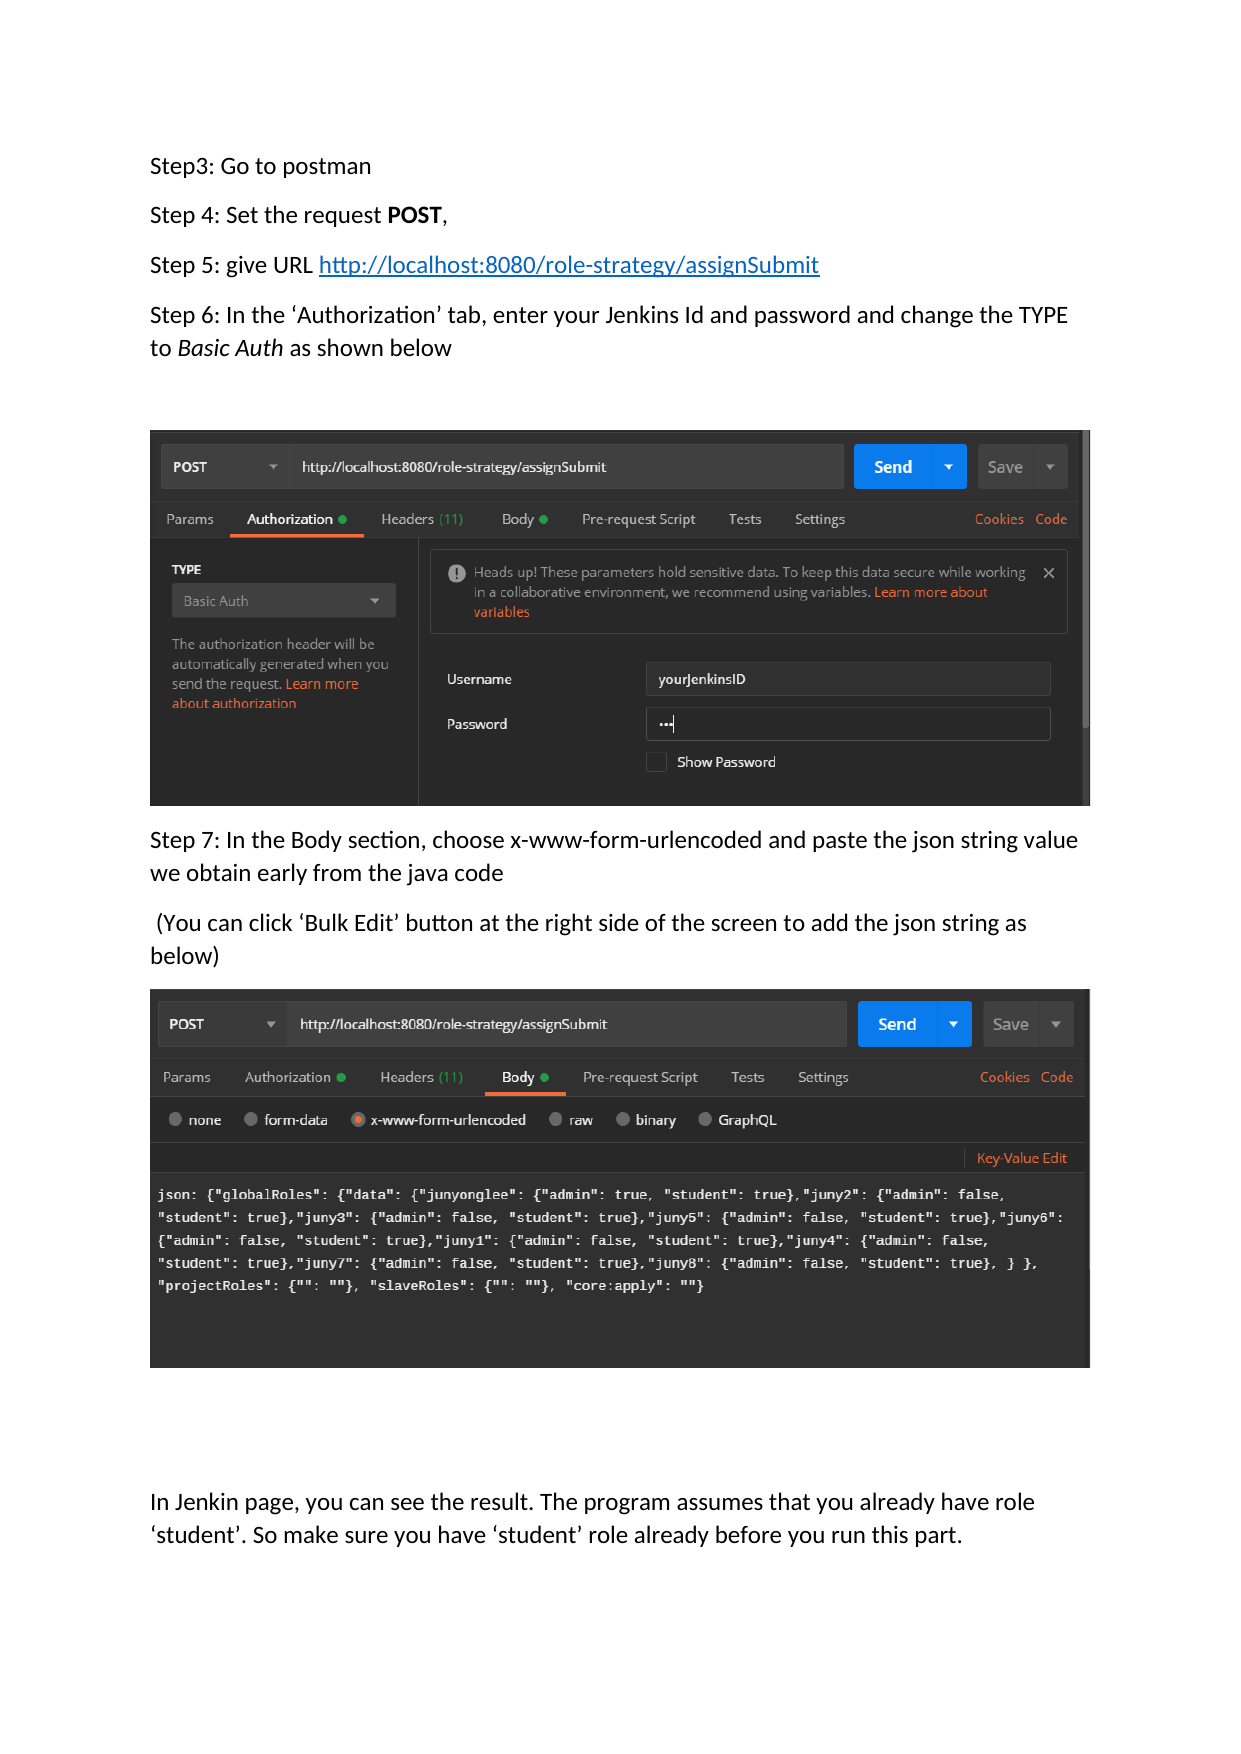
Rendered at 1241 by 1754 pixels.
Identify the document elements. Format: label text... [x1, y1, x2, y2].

text Step 6: In the ‘Authorization’ tab, enter your Jenkins Id and password and change the TYPE to Basic Auth as shown below [150, 299, 1090, 362]
text Step 5: give URL http://localhost:8080/role-strategy/assignSubmit [150, 249, 1090, 280]
text Step 7: In the Body section, choose x-www-form-urlencoded and paste the json string value we obtain early from the java code [150, 825, 1090, 888]
picture [150, 430, 1091, 806]
text Step3: Go to postman [150, 150, 1090, 181]
picture [150, 989, 1091, 1368]
text (You can click ‘Bulk Edit’ button at the right side of the screen to add the json string as below) [150, 907, 1090, 971]
text Step 4: Set the request POST, [150, 199, 1090, 230]
text In Jenkin page, you can see the result. The program assumes that you already have role ‘student’. So make sure you have ‘student’ role already before you run this part. [150, 1486, 1090, 1549]
